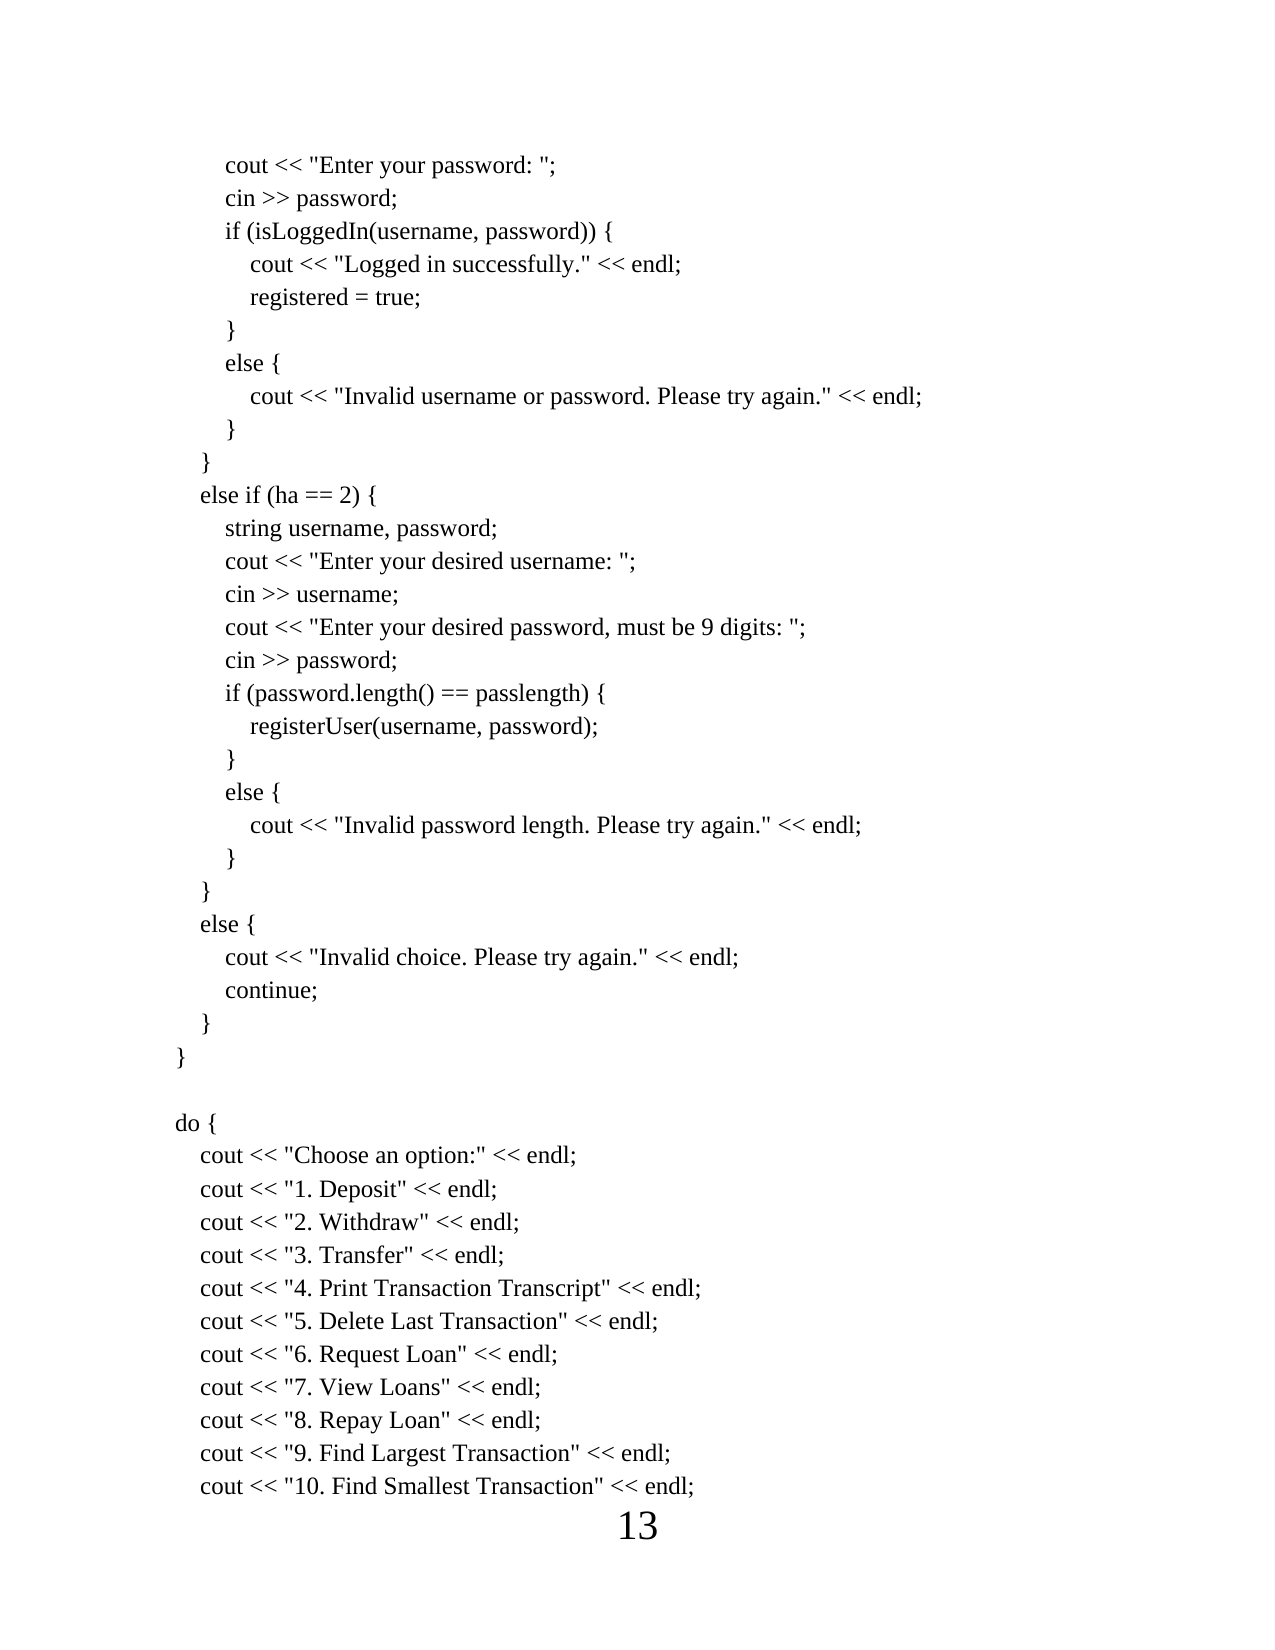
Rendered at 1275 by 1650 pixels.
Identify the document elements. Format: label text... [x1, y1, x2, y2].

text cin >> username; [150, 579, 1125, 608]
text cin >> password; [150, 645, 1125, 674]
text cout << "2. Withdraw" << endl; [150, 1207, 1125, 1235]
text cout << "4. Print Transaction Transcript" << endl; [150, 1273, 1125, 1301]
text cin >> password; [150, 183, 1125, 212]
text } [150, 1008, 1125, 1037]
text cout << "Invalid username or password. Please try again." << endl; [150, 381, 1125, 410]
text } [150, 1042, 1125, 1070]
text } [150, 447, 1125, 476]
text cout << "5. Delete Last Transaction" << endl; [150, 1306, 1125, 1334]
text else { [150, 348, 1125, 377]
text cout << "Enter your password: "; [150, 150, 1125, 179]
text } [150, 876, 1125, 905]
text } [150, 315, 1125, 344]
text do { [150, 1108, 1125, 1136]
text registered = true; [150, 282, 1125, 311]
text cout << "Enter your desired username: "; [150, 546, 1125, 575]
text cout << "6. Request Loan" << endl; [150, 1339, 1125, 1367]
text cout << "8. Repay Loan" << endl; [150, 1405, 1125, 1433]
text cout << "9. Find Largest Transaction" << endl; [150, 1438, 1125, 1467]
text cout << "Logged in successfully." << endl; [150, 249, 1125, 278]
text else if (ha == 2) { [150, 480, 1125, 509]
text cout << "Choose an option:" << endl; [150, 1141, 1125, 1169]
text } [150, 414, 1125, 443]
text cout << "Enter your desired password, must be 9 digits: "; [150, 612, 1125, 641]
text } [150, 843, 1125, 872]
text cout << "10. Find Smallest Transaction" << endl; [150, 1471, 1125, 1499]
text cout << "3. Transfer" << endl; [150, 1240, 1125, 1268]
text cout << "Invalid password length. Please try again." << endl; [150, 810, 1125, 839]
text } [150, 744, 1125, 773]
text continue; [150, 976, 1125, 1004]
text if (isLoggedIn(username, password)) { [150, 216, 1125, 245]
text cout << "1. Deposit" << endl; [150, 1174, 1125, 1202]
text else { [150, 909, 1125, 938]
text cout << "7. View Loans" << endl; [150, 1372, 1125, 1401]
text else { [150, 777, 1125, 806]
text cout << "Invalid choice. Please try again." << endl; [150, 942, 1125, 971]
text if (password.length() == passlength) { [150, 678, 1125, 707]
text string username, password; [150, 513, 1125, 542]
text registerUser(username, password); [150, 711, 1125, 740]
